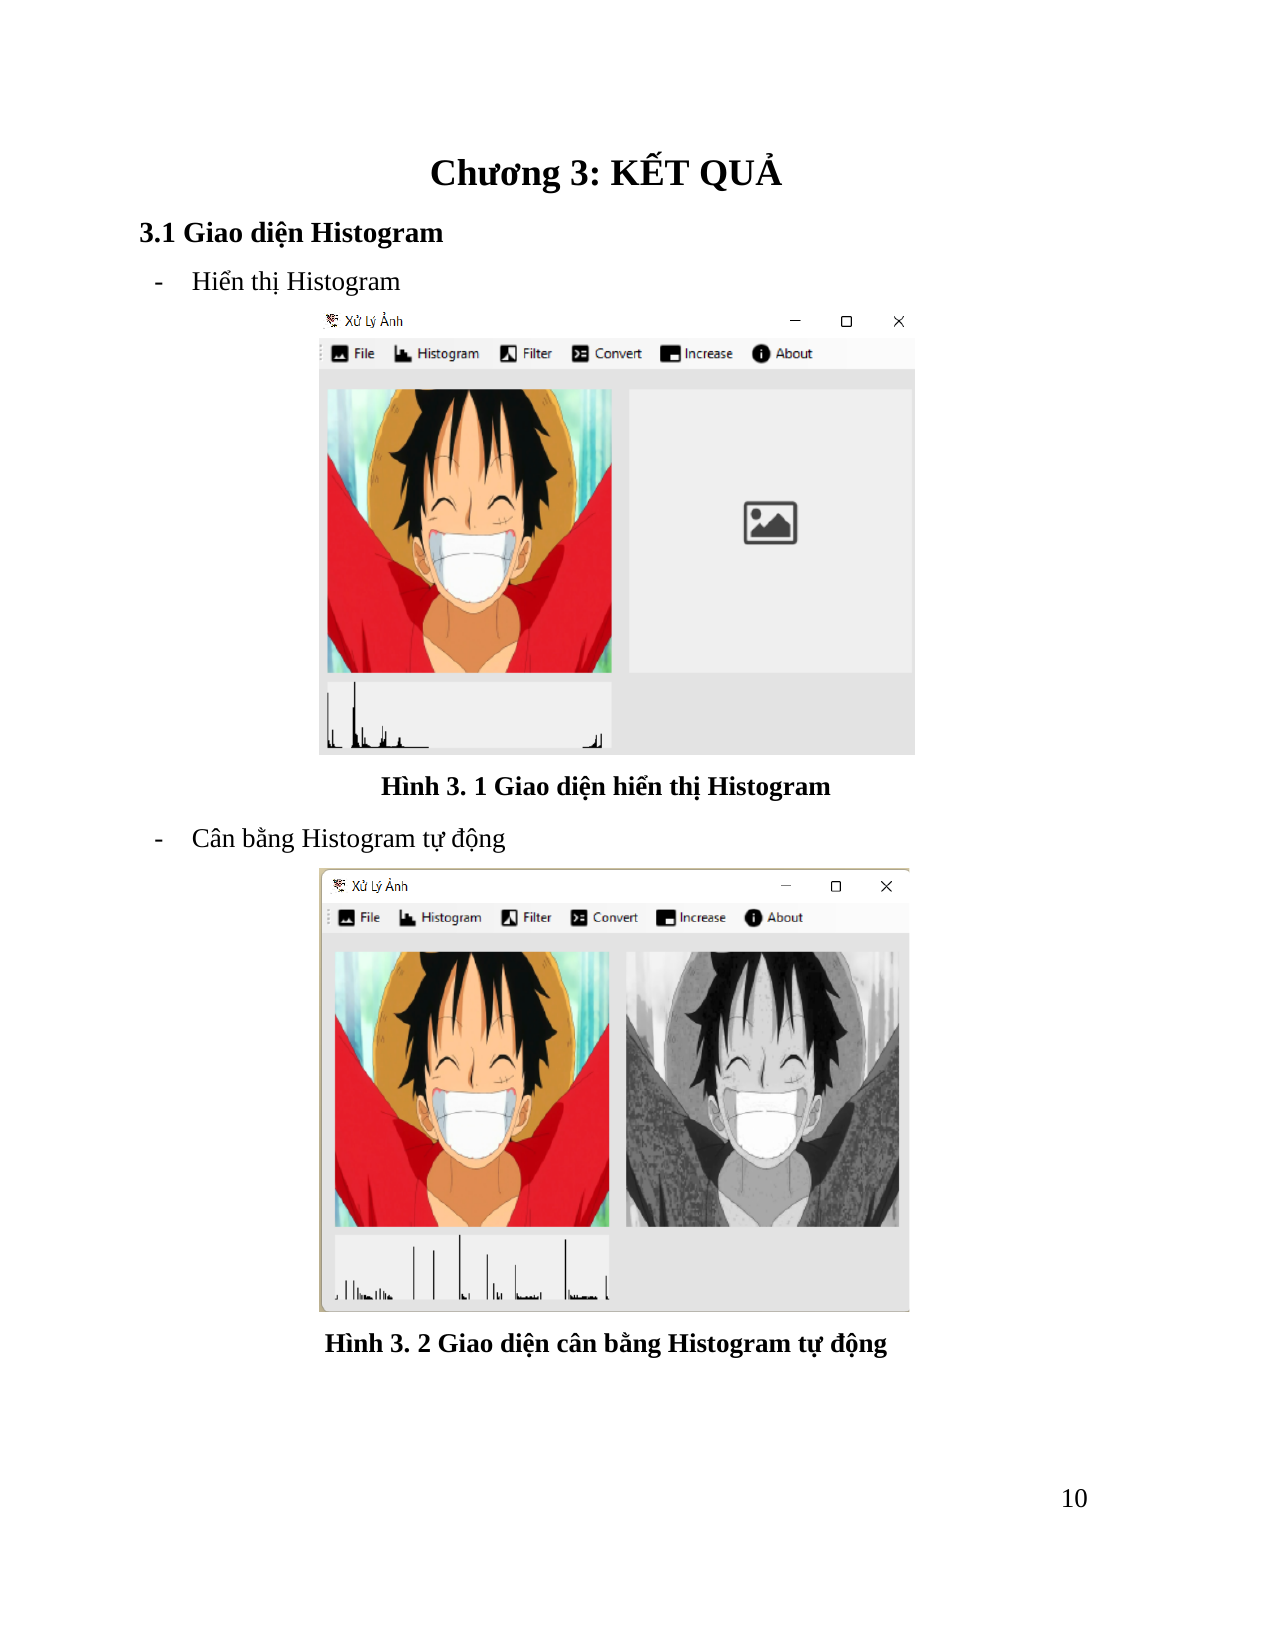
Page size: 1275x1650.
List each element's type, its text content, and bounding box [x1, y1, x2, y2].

picture [319, 311, 915, 755]
list Cân bằng Histogram tự động [154, 822, 1087, 853]
text Hình 3. 1 Giao diện hiển thị Histogram [124, 770, 1087, 801]
subtitle 3.1 Giao diện Histogram [139, 215, 1087, 248]
subtitle Chương 3: KẾT QUẢ [124, 150, 1087, 193]
list Hiển thị Histogram [154, 265, 1087, 296]
picture [319, 868, 910, 1312]
text Hình 3. 2 Giao diện cân bằng Histogram tự động [124, 1327, 1087, 1358]
